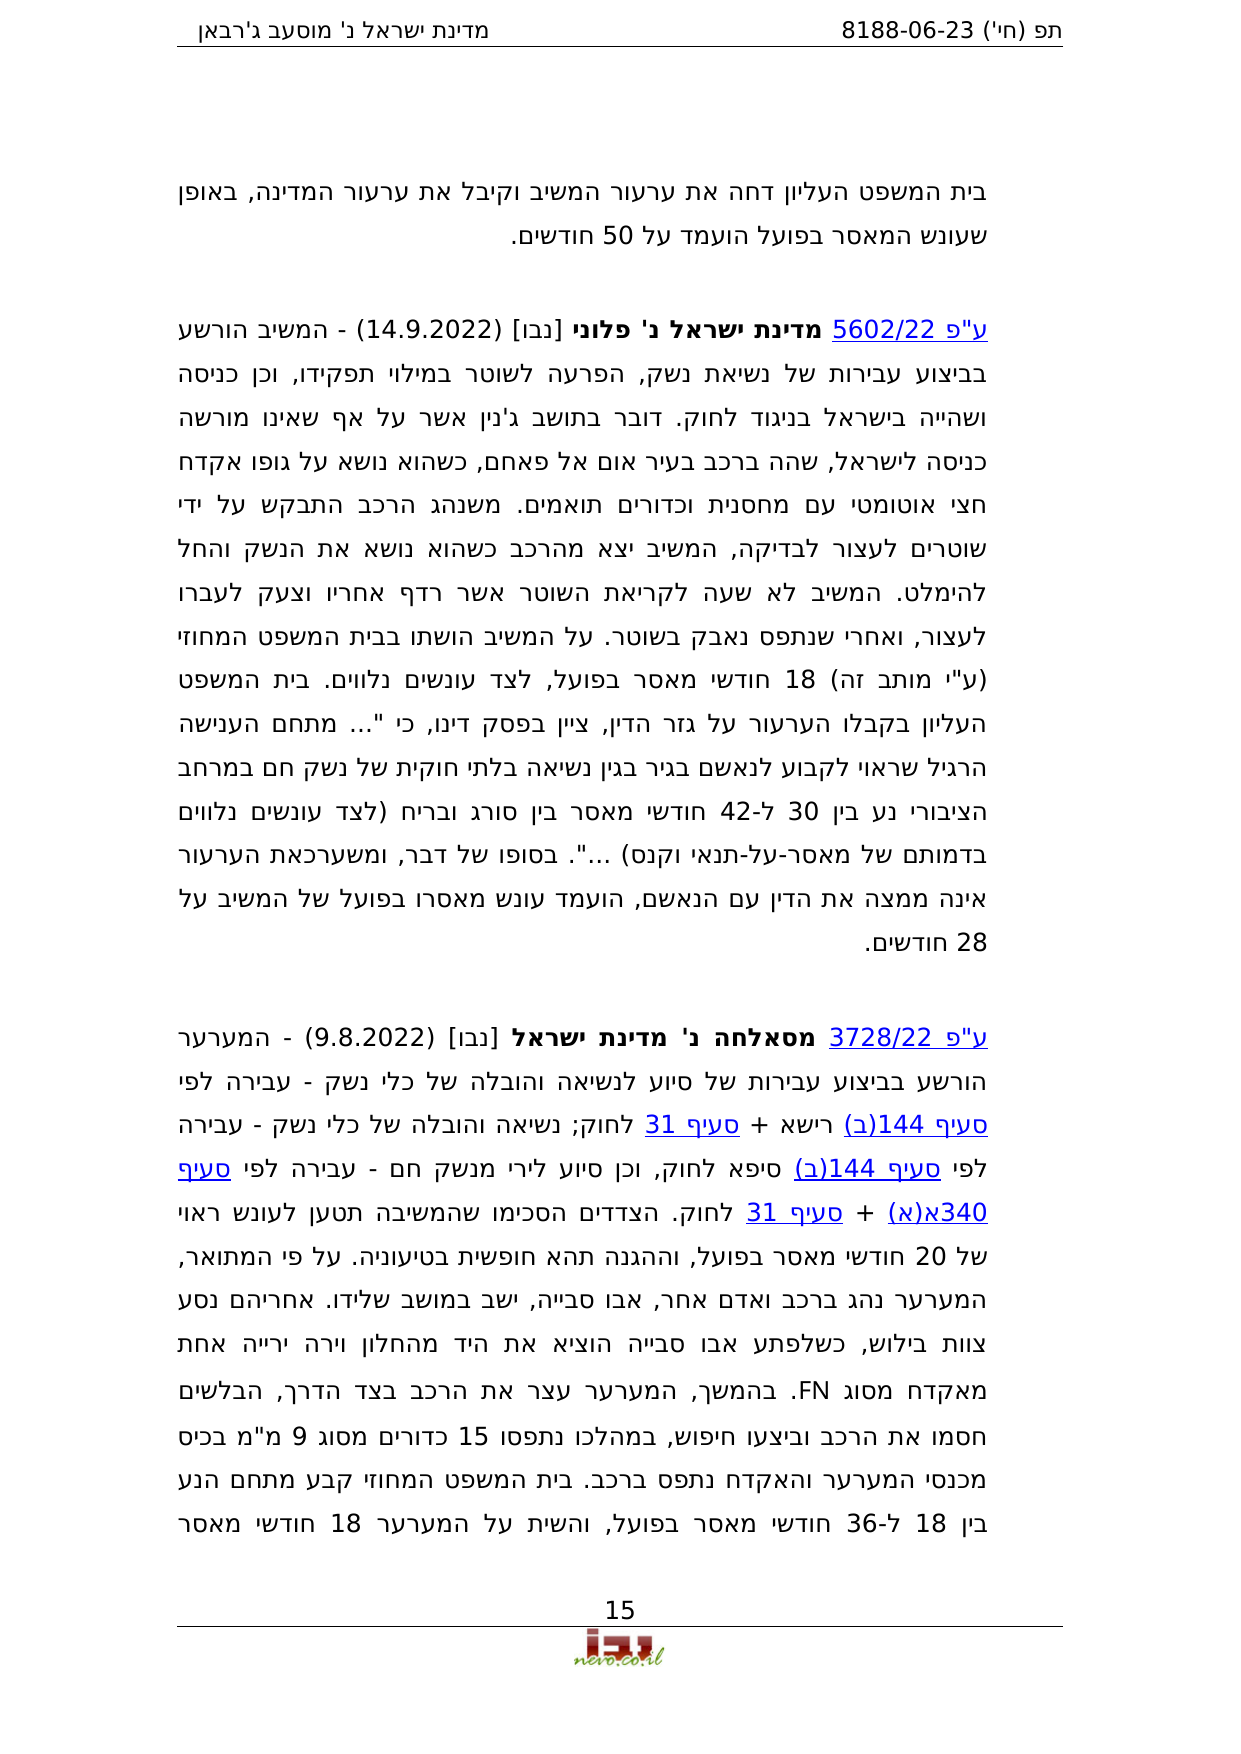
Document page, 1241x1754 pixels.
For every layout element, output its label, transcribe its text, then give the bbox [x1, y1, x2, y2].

picture [574, 1628, 666, 1667]
text ע"פ 5602/22 מדינת ישראל נ' פלוני [נבו] (14.9.2022) - המשיב הורשע בביצוע עבירות של נשיאת נשק, הפרעה לשוטר במילוי תפקידו, וכן כניסה ושהייה בישראל בניגוד לחוק. דובר בתושב ג'נין אשר על אף שאינו מורשה כניסה לישראל, שהה ברכב בעיר אום אל פאחם, כשהוא נושא על גופו אקדח חצי אוטומטי עם מחסנית וכדורים תואמים. משנהג הרכב התבקש על ידי שוטרים לעצור לבדיקה, המשיב יצא מהרכב כשהוא נושא את הנשק והחל להימלט. המשיב לא שעה לקריאת השוטר אשר רדף אחריו וצעק לעברו לעצור, ואחרי שנתפס נאבק בשוטר. על המשיב הושתו בבית המשפט המחוזי (ע"י מותב זה) 18 חודשי מאסר בפועל, לצד עונשים נלווים. בית המשפט העליון בקבלו הערעור על גזר הדין, ציין בפסק דינו, כי "... מתחם הענישה הרגיל שראוי לקבוע לנאשם בגיר בגין נשיאה בלתי חוקית של נשק חם במרחב הציבורי נע בין 30 ל-42 חודשי מאסר בין סורג ובריח (לצד עונשים נלווים בדמותם של מאסר-על-תנאי וקנס) ...". בסופו של דבר, ומשערכאת הערעור אינה ממצה את הדין עם הנאשם, הועמד עונש מאסרו בפועל של המשיב על 28 חודשים. [177, 316, 988, 957]
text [177, 1023, 988, 1538]
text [177, 177, 988, 250]
